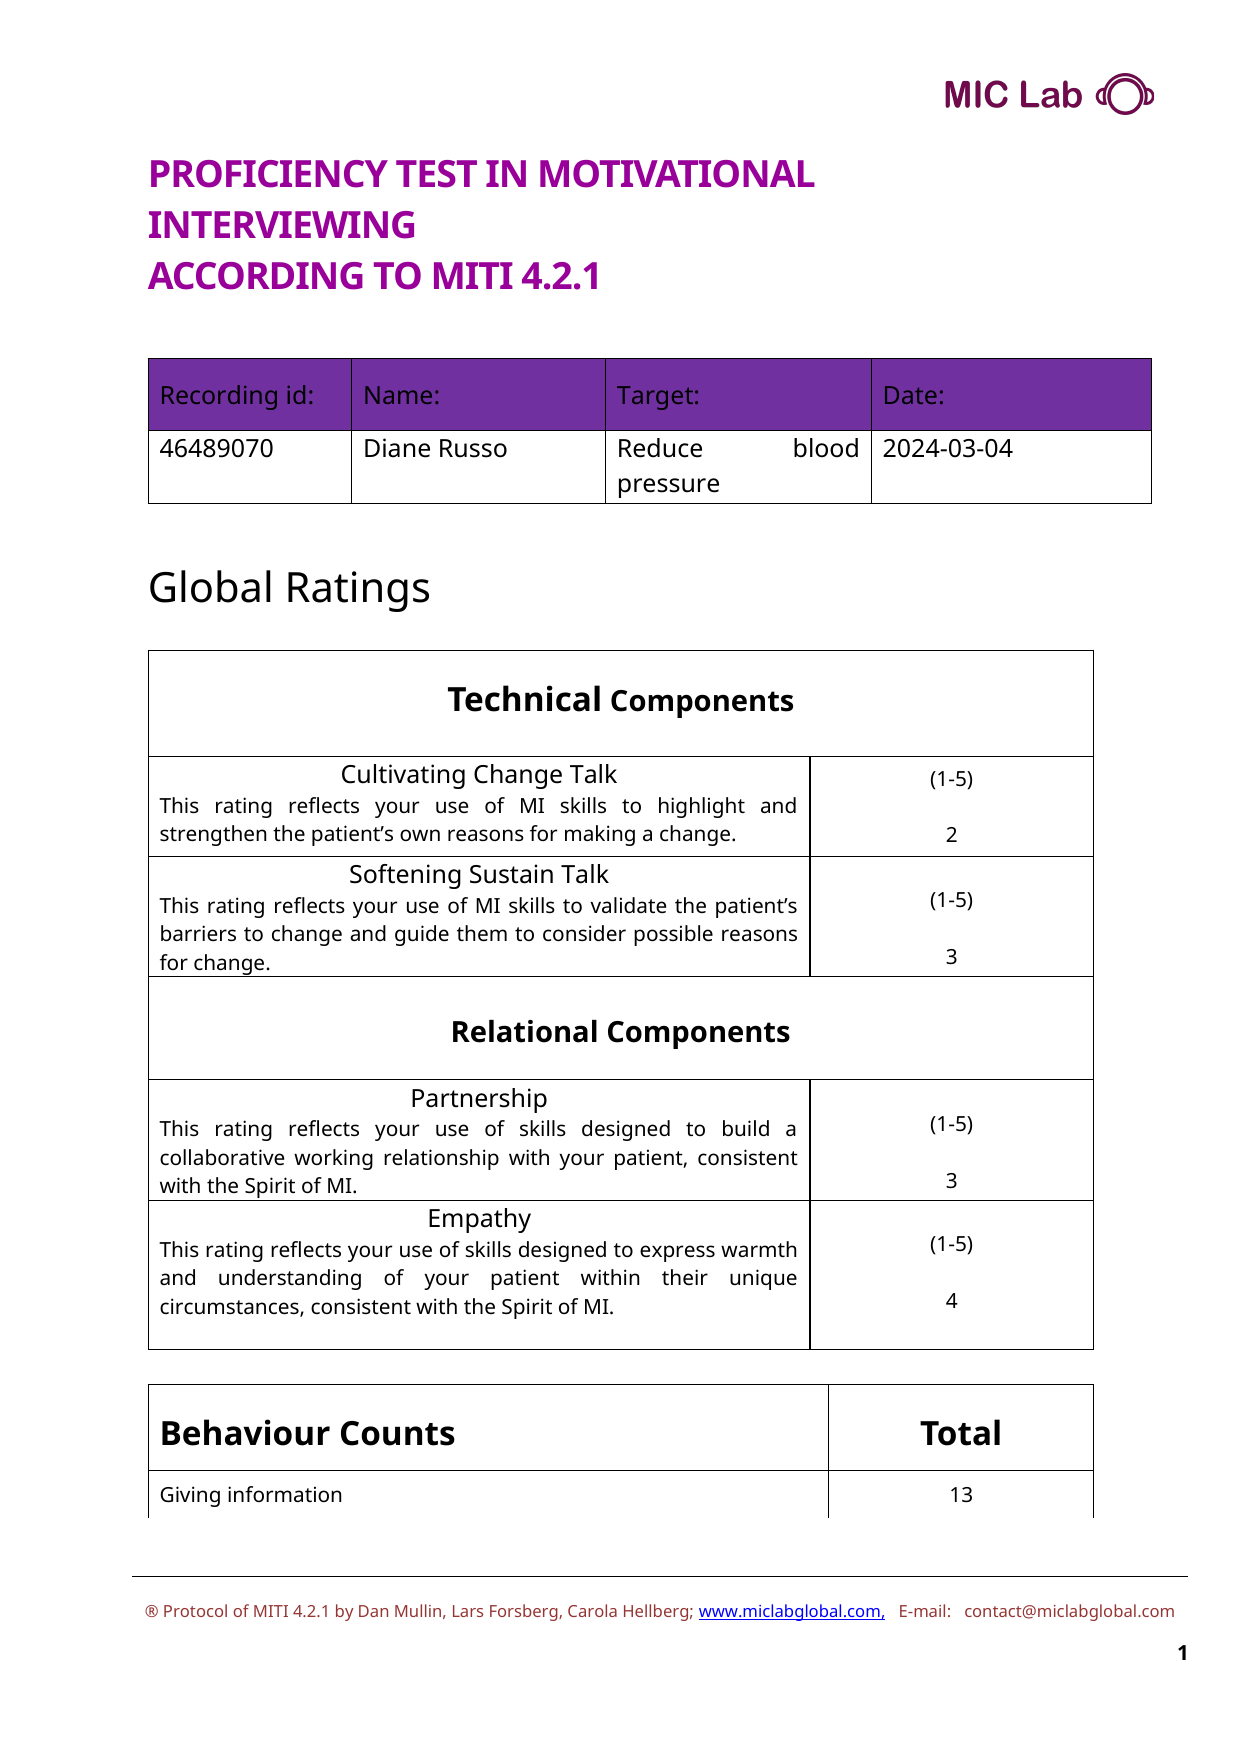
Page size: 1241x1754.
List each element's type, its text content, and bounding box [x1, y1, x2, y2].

table_header Technical Components [149, 651, 1093, 756]
subtitle Global Ratings [148, 558, 1093, 614]
table_header Recording id: [149, 359, 351, 430]
table_cell Relational Components [149, 977, 1093, 1079]
title PROFICIENCY TEST IN MOTIVATIONAL INTERVIEWING [148, 148, 1093, 250]
table_header Target: [606, 359, 871, 430]
table_cell 2024-03-04 [872, 431, 1151, 503]
table_header Behaviour Counts [149, 1385, 828, 1470]
table_cell Reduce blood pressure [606, 431, 871, 503]
table_cell (1-5) 2 [811, 757, 1093, 856]
table_cell (1-5) 4 [811, 1201, 1093, 1349]
table_cell (1-5) 3 [811, 857, 1093, 976]
table_cell Diane Russo [352, 431, 605, 503]
table_cell Giving information [149, 1471, 828, 1517]
picture [945, 73, 1155, 115]
title ACCORDING TO MITI 4.2.1 [148, 250, 1093, 301]
table_header Total [829, 1385, 1093, 1470]
table_cell 46489070 [149, 431, 351, 503]
table_cell 13 [829, 1471, 1093, 1517]
table_header Name: [352, 359, 605, 430]
table_cell Cultivating Change Talk This rating reflects your use of MI skills to highlight and strengthen the patient’s own reasons for making a change. [149, 757, 809, 856]
table_cell Empathy This rating reflects your use of skills designed to express warmth and understanding of your patient within their unique circumstances, consistent with the Spirit of MI. [149, 1201, 809, 1349]
table_cell (1-5) 3 [811, 1080, 1093, 1200]
table_cell Softening Sustain Talk This rating reflects your use of MI skills to validate the patient’s barriers to change and guide them to consider possible reasons for change. [149, 857, 809, 976]
table_header Date: [872, 359, 1151, 430]
table_cell Partnership This rating reflects your use of skills designed to build a collaborative working relationship with your patient, consistent with the Spirit of MI. [149, 1080, 809, 1200]
